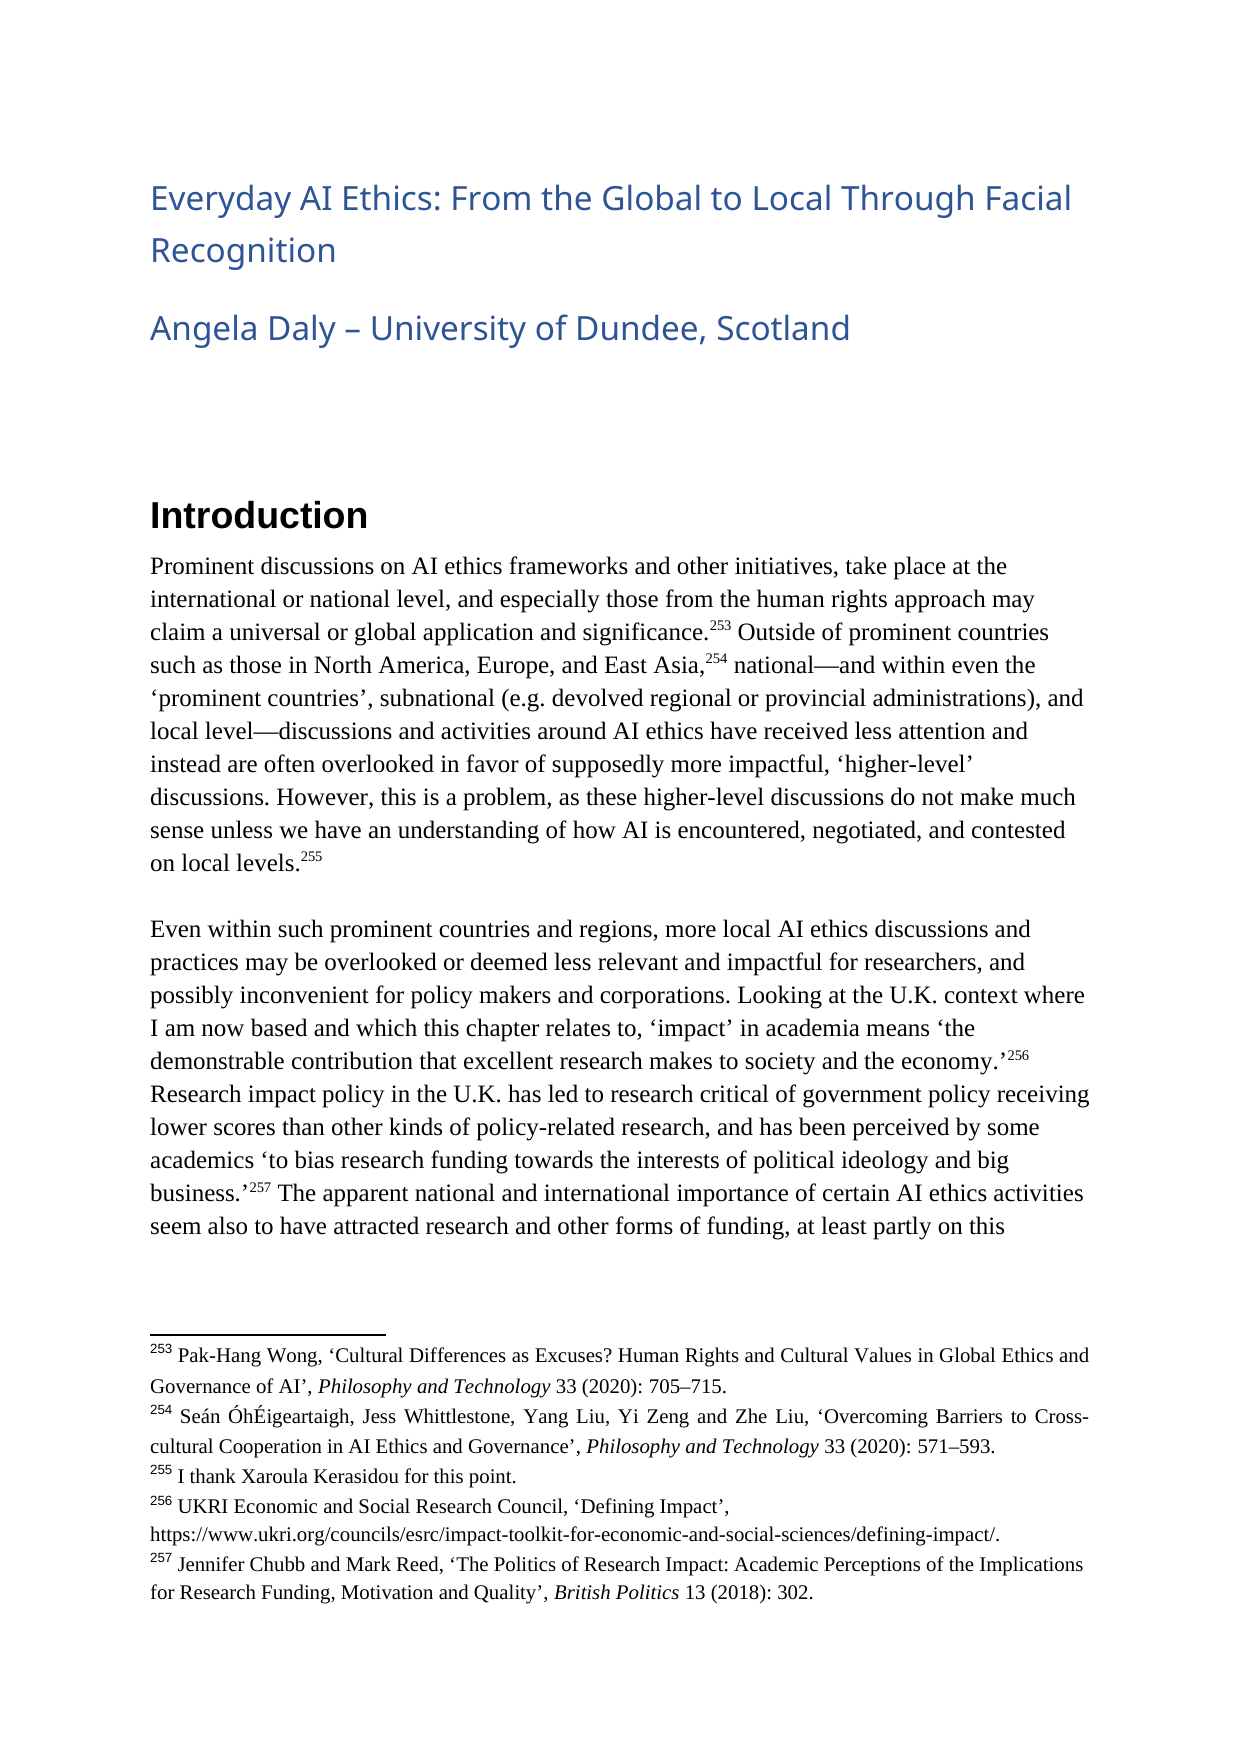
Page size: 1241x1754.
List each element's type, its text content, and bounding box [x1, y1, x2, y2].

text Prominent discussions on AI ethics frameworks and other initiatives, take place at the international or national level, and especially those from the human rights approach may claim a universal or global application and significance. Outside of prominent countries such as those in North America, Europe, and East Asia, national—and within even the ‘prominent countries’, subnational (e.g. devolved regional or provincial administrations), and local level—discussions and activities around AI ethics have received less attention and instead are often overlooked in favor of supposedly more impactful, ‘higher-level’ discussions. However, this is a problem, as these higher-level discussions do not make much sense unless we have an understanding of how AI is encountered, negotiated, and contested on local levels. [150, 551, 1090, 877]
subtitle Introduction [150, 493, 1090, 536]
subtitle Everyday AI Ethics: From the Global to Local Through Facial Recognition [150, 175, 1090, 273]
subtitle Angela Daly – University of Dundee, Scotland [150, 304, 1090, 350]
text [150, 914, 1090, 1240]
